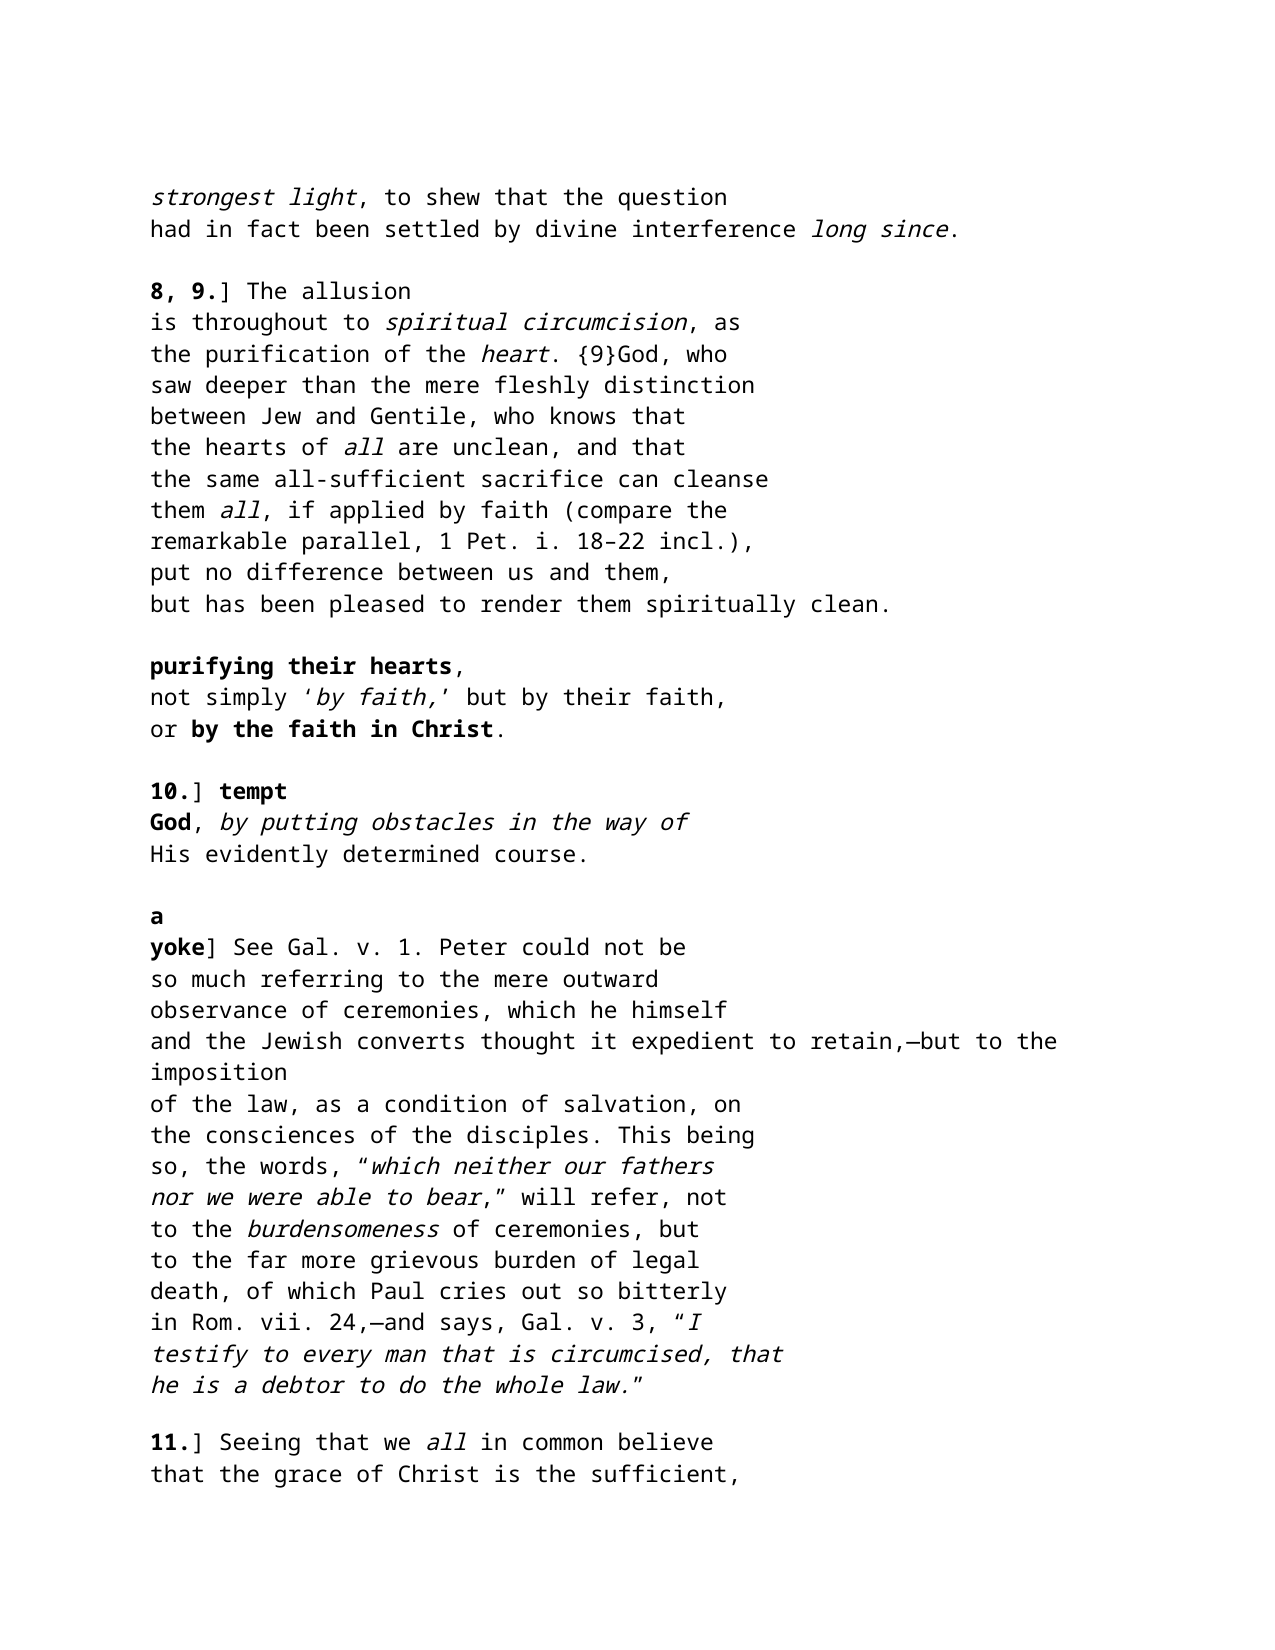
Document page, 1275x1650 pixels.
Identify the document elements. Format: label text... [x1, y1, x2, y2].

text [150, 1426, 1125, 1489]
text 10.] tempt God, by putting obstacles in the way of His evidently determined course. [150, 775, 1125, 869]
text a yoke] See Gal. v. 1. Peter could not be so much referring to the mere outward observance of ceremonies, which he himself and the Jewish converts thought it expedient to retain,—but to the imposition of the law, as a condition of salvation, on the consciences of the disciples. This being so, the words, “which neither our fathers nor we were able to bear,” will refer, not to the burdensomeness of ceremonies, but to the far more grievous burden of legal death, of which Paul cries out so bitterly in Rom. vii. 24,—and says, Gal. v. 3, “I testify to every man that is circumcised, that he is a debtor to do the whole law.” [150, 900, 1125, 1426]
text purifying their hearts, not simply ‘by faith,’ but by their faith, or by the faith in Christ. [150, 650, 1125, 744]
text 8, 9.] The allusion is throughout to spiritual circumcision, as the purification of the heart. {9}God, who saw deeper than the mere fleshly distinction between Jew and Gentile, who knows that the hearts of all are unclean, and that the same all-sufficient sacrifice can cleanse them all, if applied by faith (compare the remarkable parallel, 1 Pet. i. 18–22 incl.), put no difference between us and them, but has been pleased to render them spiritually clean. [150, 275, 1125, 619]
text strongest light, to shew that the question had in fact been settled by divine interference long since. [150, 150, 1125, 244]
